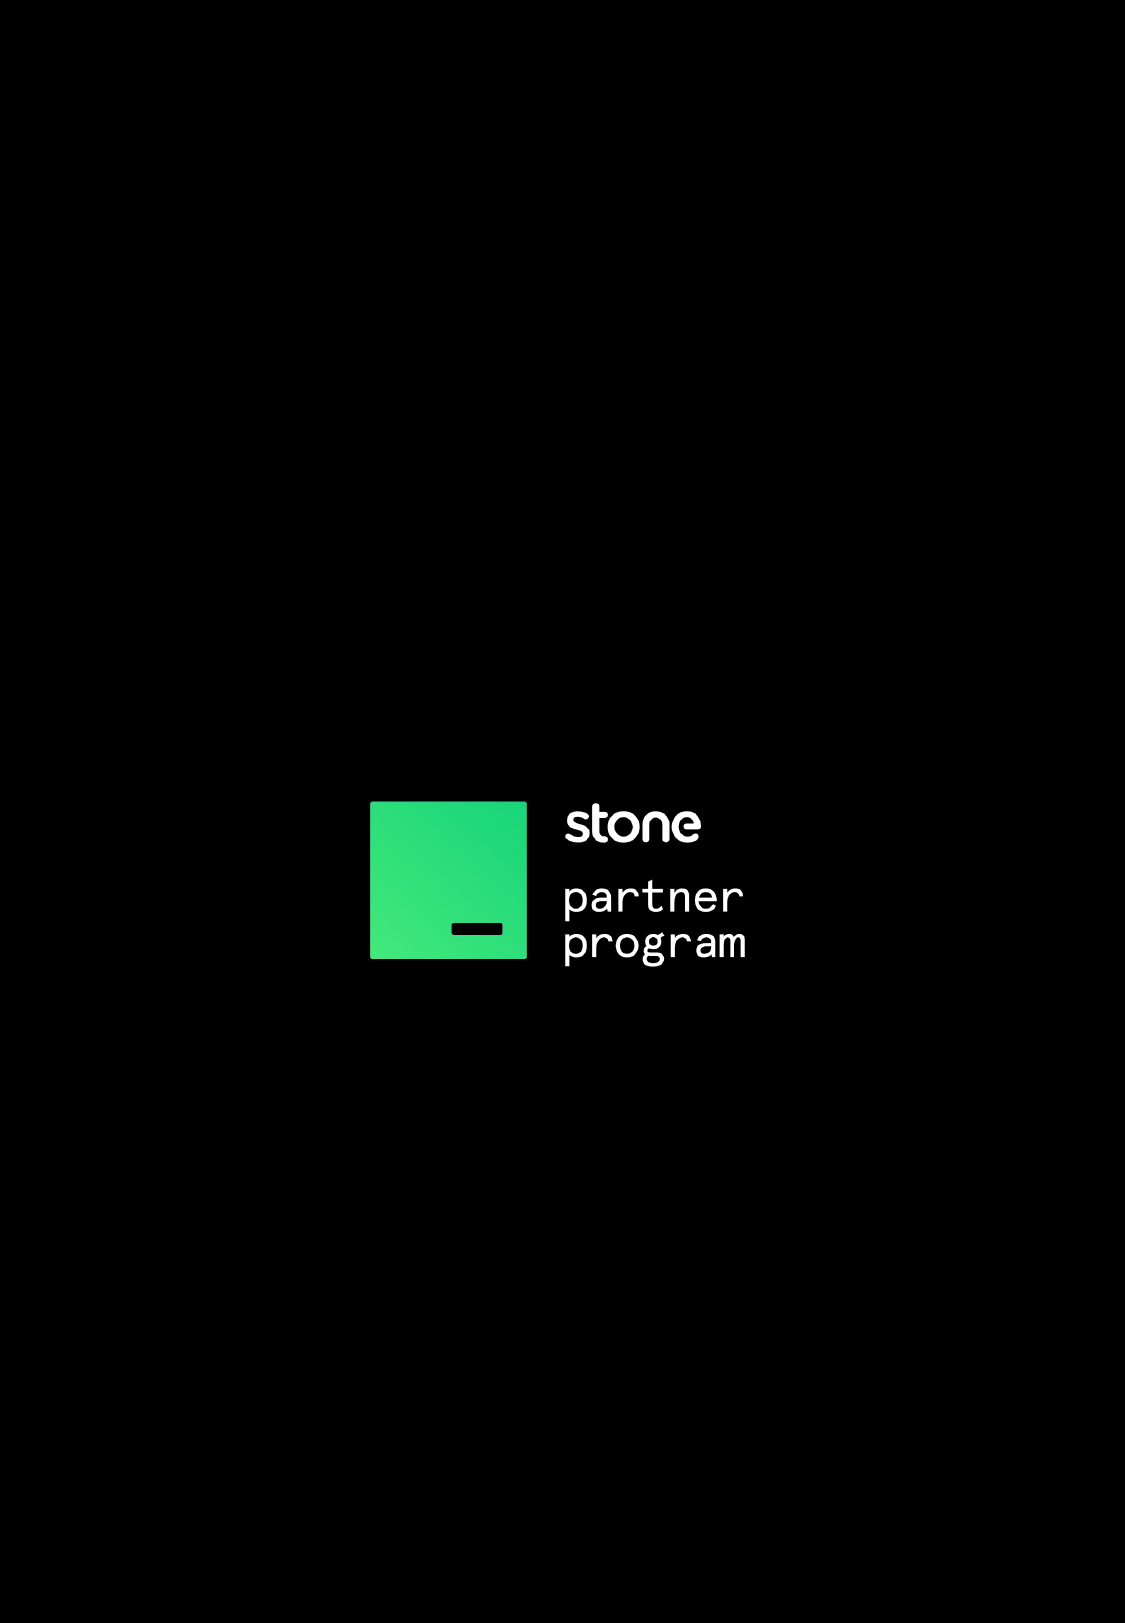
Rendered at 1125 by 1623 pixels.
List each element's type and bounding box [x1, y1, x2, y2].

picture [364, 797, 752, 972]
